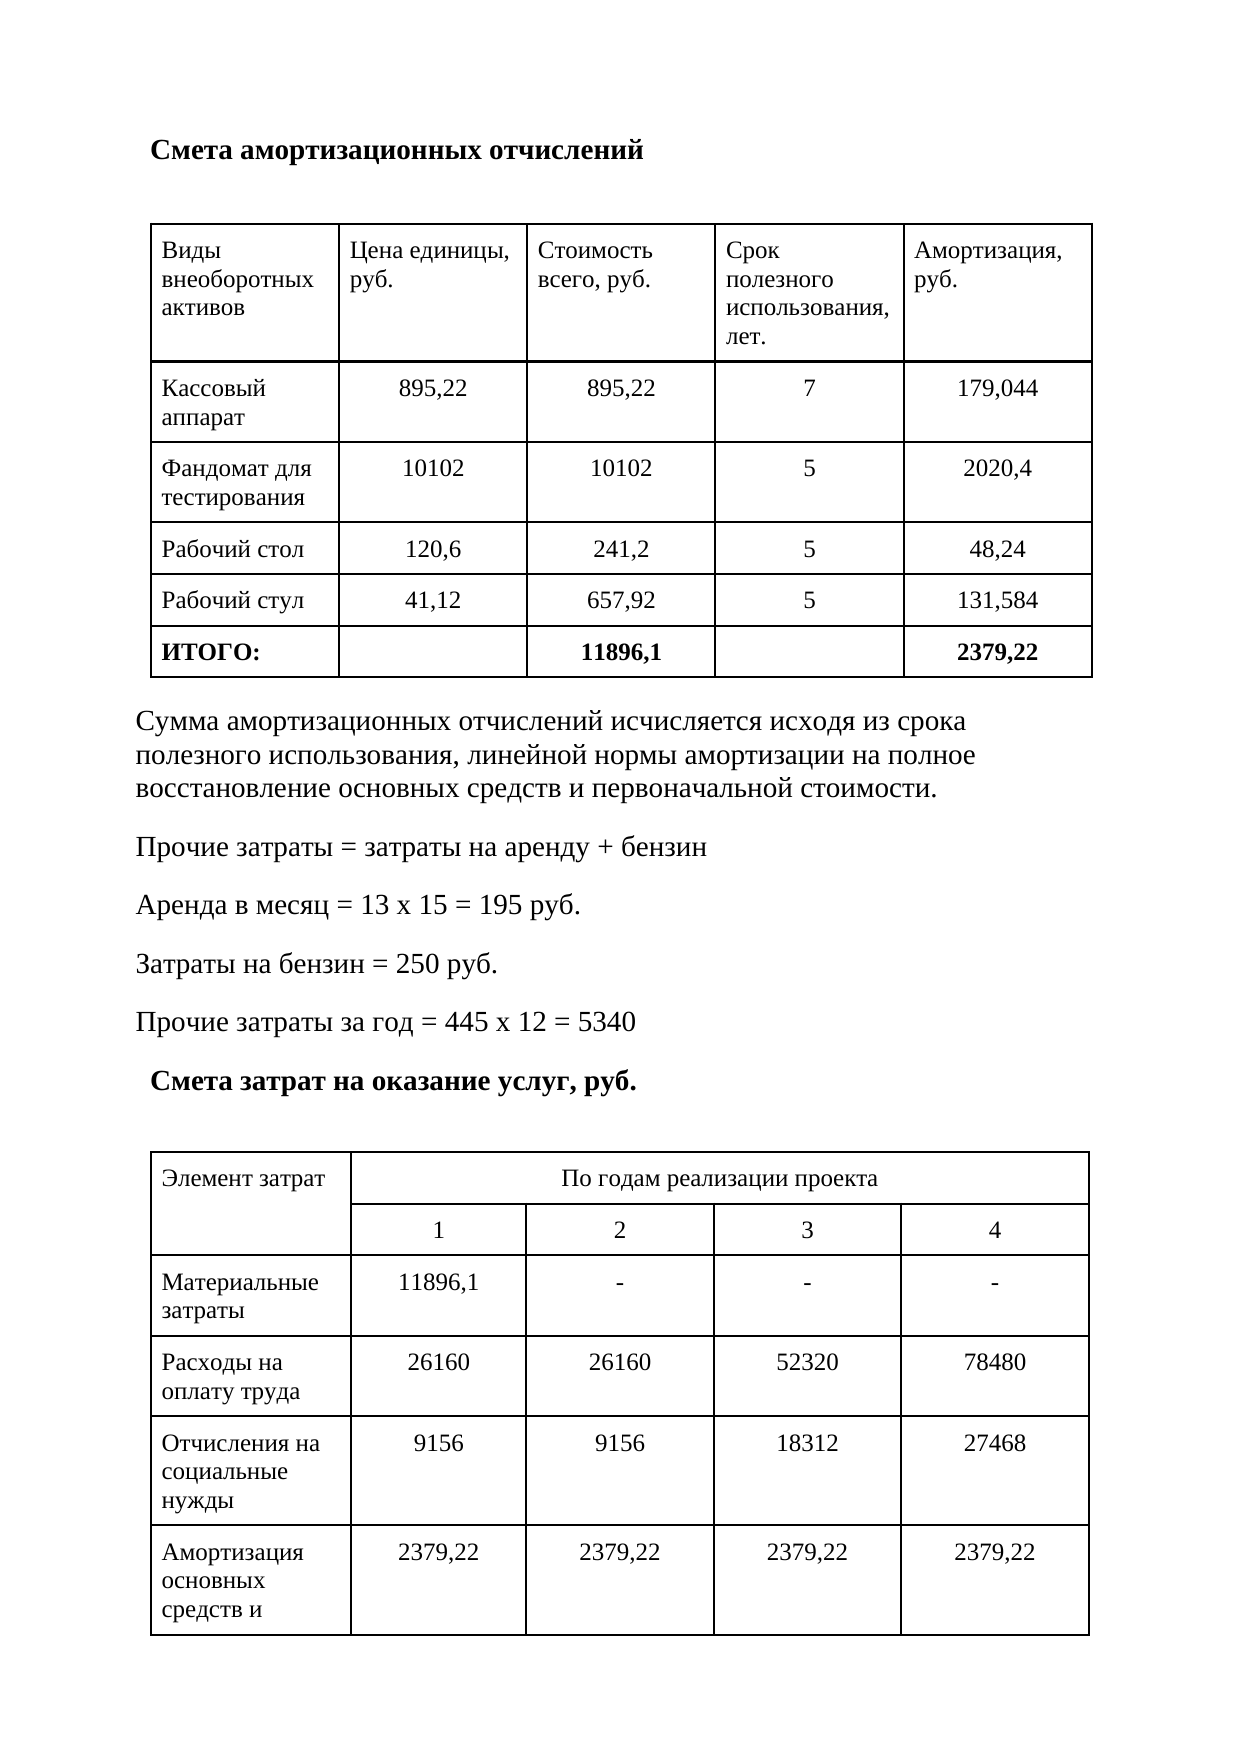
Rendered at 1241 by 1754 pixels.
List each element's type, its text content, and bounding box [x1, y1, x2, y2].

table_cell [152, 1526, 350, 1633]
table_cell 18312 [715, 1417, 900, 1524]
table_cell 10102 [528, 443, 714, 521]
table_cell - [527, 1256, 713, 1335]
text Прочие затраты = затраты на аренду + бензин [135, 829, 1090, 862]
table_cell 1 [352, 1205, 525, 1254]
table_cell 179,044 [905, 363, 1091, 441]
table_cell 52320 [715, 1337, 900, 1415]
table_cell Рабочий стол [152, 523, 338, 573]
table_cell [716, 627, 903, 676]
table_cell 9156 [527, 1417, 713, 1524]
table_cell 2020,4 [905, 443, 1091, 521]
table_cell 2 [527, 1205, 713, 1254]
text Смета затрат на оказание услуг, руб. [150, 1063, 1090, 1097]
table_cell 2379,22 [902, 1526, 1088, 1633]
table_cell 5 [716, 523, 903, 573]
text Затраты на бензин = 250 руб. [135, 946, 1090, 979]
table_cell 41,12 [340, 575, 526, 624]
table_cell Кассовый аппарат [152, 363, 338, 441]
table_cell 9156 [352, 1417, 525, 1524]
table_cell Расходы на оплату труда [152, 1337, 350, 1415]
table_cell Фандомат для тестирования [152, 443, 338, 521]
table_header Элемент затрат [152, 1153, 350, 1254]
table_cell Материальные затраты [152, 1256, 350, 1335]
table_header Амортизация, руб. [905, 225, 1091, 360]
table_cell 5 [716, 575, 903, 624]
text Сумма амортизационных отчислений исчисляется исходя из срока полезного использования, линейной нормы амортизации на полное восстановление основных средств и первоначальной стоимости. [135, 703, 1090, 804]
table_cell 2379,22 [527, 1526, 713, 1633]
table_cell 657,92 [528, 575, 714, 624]
table_cell 5 [716, 443, 903, 521]
table_cell Рабочий стул [152, 575, 338, 624]
table_header Цена единицы, руб. [340, 225, 526, 360]
table_cell 10102 [340, 443, 526, 521]
table_cell 26160 [352, 1337, 525, 1415]
table_cell 78480 [902, 1337, 1088, 1415]
table_cell 48,24 [905, 523, 1091, 573]
table_cell 2379,22 [905, 627, 1091, 676]
table_cell 2379,22 [352, 1526, 525, 1633]
text Аренда в месяц = 13 x 15 = 195 руб. [135, 887, 1090, 921]
table_cell 895,22 [340, 363, 526, 441]
table_header Виды внеоборотных активов [152, 225, 338, 360]
table_cell 27468 [902, 1417, 1088, 1524]
text Прочие затраты за год = 445 x 12 = 5340 [135, 1004, 1090, 1038]
table_cell 2379,22 [715, 1526, 900, 1633]
table_cell 11896,1 [352, 1256, 525, 1335]
table_cell - [902, 1256, 1088, 1335]
table_header По годам реализации проекта [352, 1153, 1088, 1203]
table_cell 11896,1 [528, 627, 714, 676]
table_cell 131,584 [905, 575, 1091, 624]
text Смета амортизационных отчислений [150, 132, 1090, 166]
table_cell 7 [716, 363, 903, 441]
table_cell 26160 [527, 1337, 713, 1415]
table_cell 895,22 [528, 363, 714, 441]
table_cell [340, 627, 526, 676]
table_cell 3 [715, 1205, 900, 1254]
table_cell ИТОГО: [152, 627, 338, 676]
table_cell 120,6 [340, 523, 526, 573]
table_cell 241,2 [528, 523, 714, 573]
table_header Срок полезного использования, лет. [716, 225, 903, 360]
table_cell - [715, 1256, 900, 1335]
table_header Стоимость всего, руб. [528, 225, 714, 360]
table_cell Отчисления на социальные нужды [152, 1417, 350, 1524]
table_cell 4 [902, 1205, 1088, 1254]
